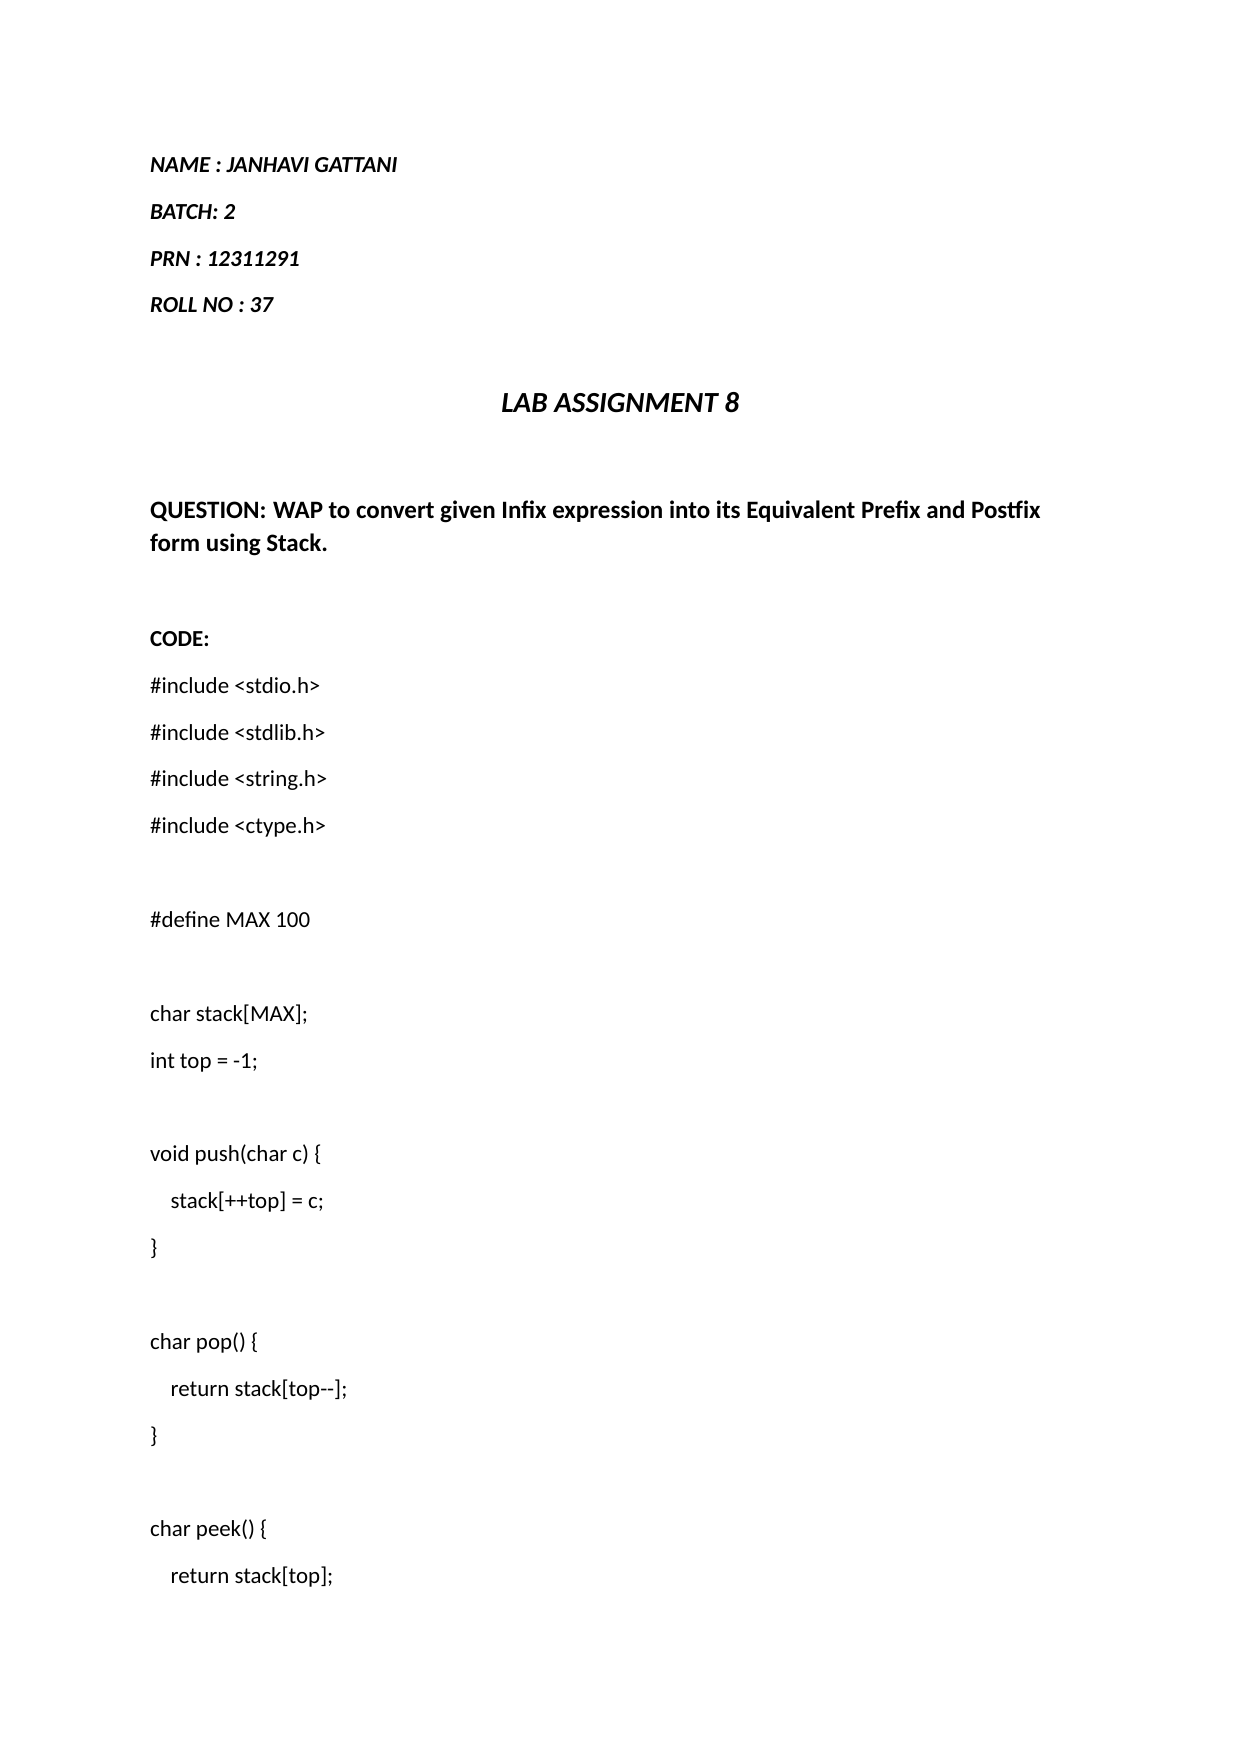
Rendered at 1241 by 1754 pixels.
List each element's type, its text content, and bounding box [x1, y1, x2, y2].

text return stack[top--]; [150, 1374, 1090, 1402]
text #include <ctype.h> [150, 811, 1090, 839]
text #define MAX 100 [150, 905, 1090, 933]
text } [150, 1421, 1090, 1449]
text char stack[MAX]; [150, 999, 1090, 1027]
text #include <stdlib.h> [150, 718, 1090, 746]
text NAME : JANHAVI GATTANI [150, 150, 1090, 178]
text QUESTION: WAP to convert given Infix expression into its Equivalent Prefix and Postfix form using Stack. [150, 494, 1090, 558]
text void push(char c) { [150, 1139, 1090, 1168]
text stack[++top] = c; [150, 1186, 1090, 1214]
text int top = -1; [150, 1046, 1090, 1074]
text return stack[top]; [150, 1561, 1090, 1589]
text #include <stdio.h> [150, 671, 1090, 699]
text #include <string.h> [150, 764, 1090, 793]
text ROLL NO : 37 [150, 291, 1090, 319]
text char pop() { [150, 1327, 1090, 1355]
text CODE: [150, 624, 1090, 652]
text BATCH: 2 [150, 197, 1090, 225]
text } [150, 1233, 1090, 1261]
text PRN : 12311291 [150, 244, 1090, 272]
text char peek() { [150, 1514, 1090, 1543]
text LAB ASSIGNMENT 8 [150, 384, 1090, 420]
